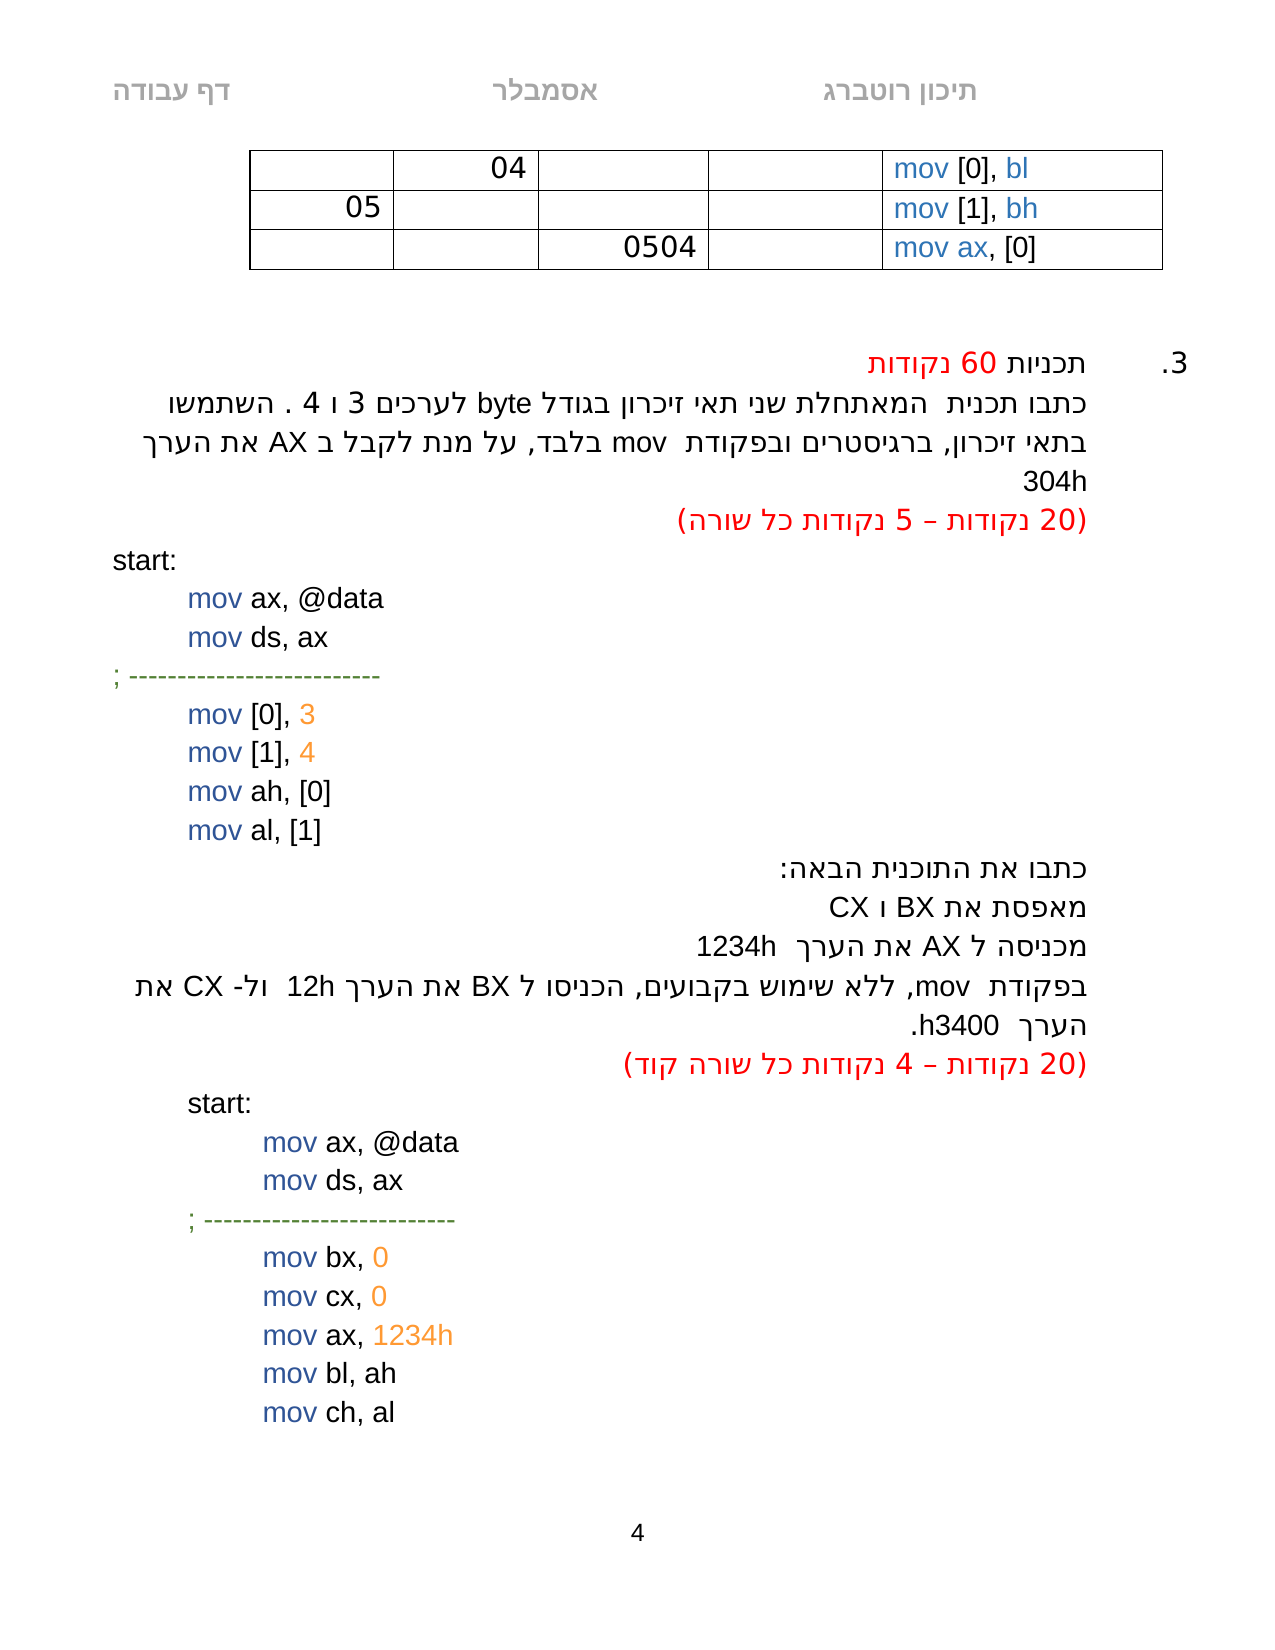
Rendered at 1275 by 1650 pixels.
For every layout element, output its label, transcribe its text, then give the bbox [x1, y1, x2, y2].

text mov ds, ax [112, 620, 1163, 653]
list מאפסת את BX ו CX [112, 890, 1088, 924]
list כתבו תכנית המאתחלת שני תאי זיכרון בגודל byte לערכים 3 ו 4 . השתמשו בתאי זיכרון, ברגיסטרים ובפקודת mov בלבד, על מנת לקבל ב AX את הערך 304h [112, 386, 1088, 499]
list mov ds, ax [187, 1163, 1163, 1197]
list mov bl, ah [187, 1356, 1163, 1390]
list בפקודת mov, ללא שימוש בקבועים, הכניסו ל BX את הערך 12h ול- CX את הערך h3400. [112, 969, 1088, 1042]
table_cell [251, 151, 393, 189]
table_cell 0504 [539, 230, 708, 269]
table_cell [709, 191, 882, 229]
text mov [0], 3 [112, 697, 1163, 730]
table_cell [251, 230, 393, 269]
text start: [112, 543, 1163, 576]
list start: [187, 1086, 1163, 1120]
table_cell 04 [394, 151, 538, 189]
text mov ah, [0] [112, 774, 1163, 807]
list כתבו את התוכנית הבאה: [112, 851, 1088, 885]
list מכניסה ל AX את הערך 1234h [112, 929, 1088, 964]
text ; -------------------------- [112, 658, 1163, 692]
table_cell [539, 191, 708, 229]
list mov ch, al [187, 1395, 1163, 1428]
table_cell mov [1], bh [883, 191, 1162, 229]
table_cell mov ax, [0] [883, 230, 1162, 269]
text mov al, [1] [112, 812, 1163, 846]
table_cell 05 [251, 191, 393, 229]
list תכניות 60 נקודות [112, 347, 1161, 381]
table_cell [539, 151, 708, 189]
table_cell [394, 191, 538, 229]
list (20 נקודות – 4 נקודות כל שורה קוד) [112, 1047, 1088, 1081]
table_cell mov [0], bl [883, 151, 1162, 189]
text mov ax, @data [112, 581, 1163, 615]
table_cell [709, 151, 882, 189]
list mov ax, 1234h [187, 1318, 1163, 1351]
list mov cx, 0 [187, 1279, 1163, 1313]
text mov [1], 4 [112, 735, 1163, 769]
list ; -------------------------- [187, 1202, 1163, 1236]
table_cell [394, 230, 538, 269]
table_cell [709, 230, 882, 269]
list mov bx, 0 [187, 1241, 1163, 1274]
list mov ax, @data [187, 1125, 1163, 1158]
list (20 נקודות – 5 נקודות כל שורה) [112, 504, 1088, 538]
